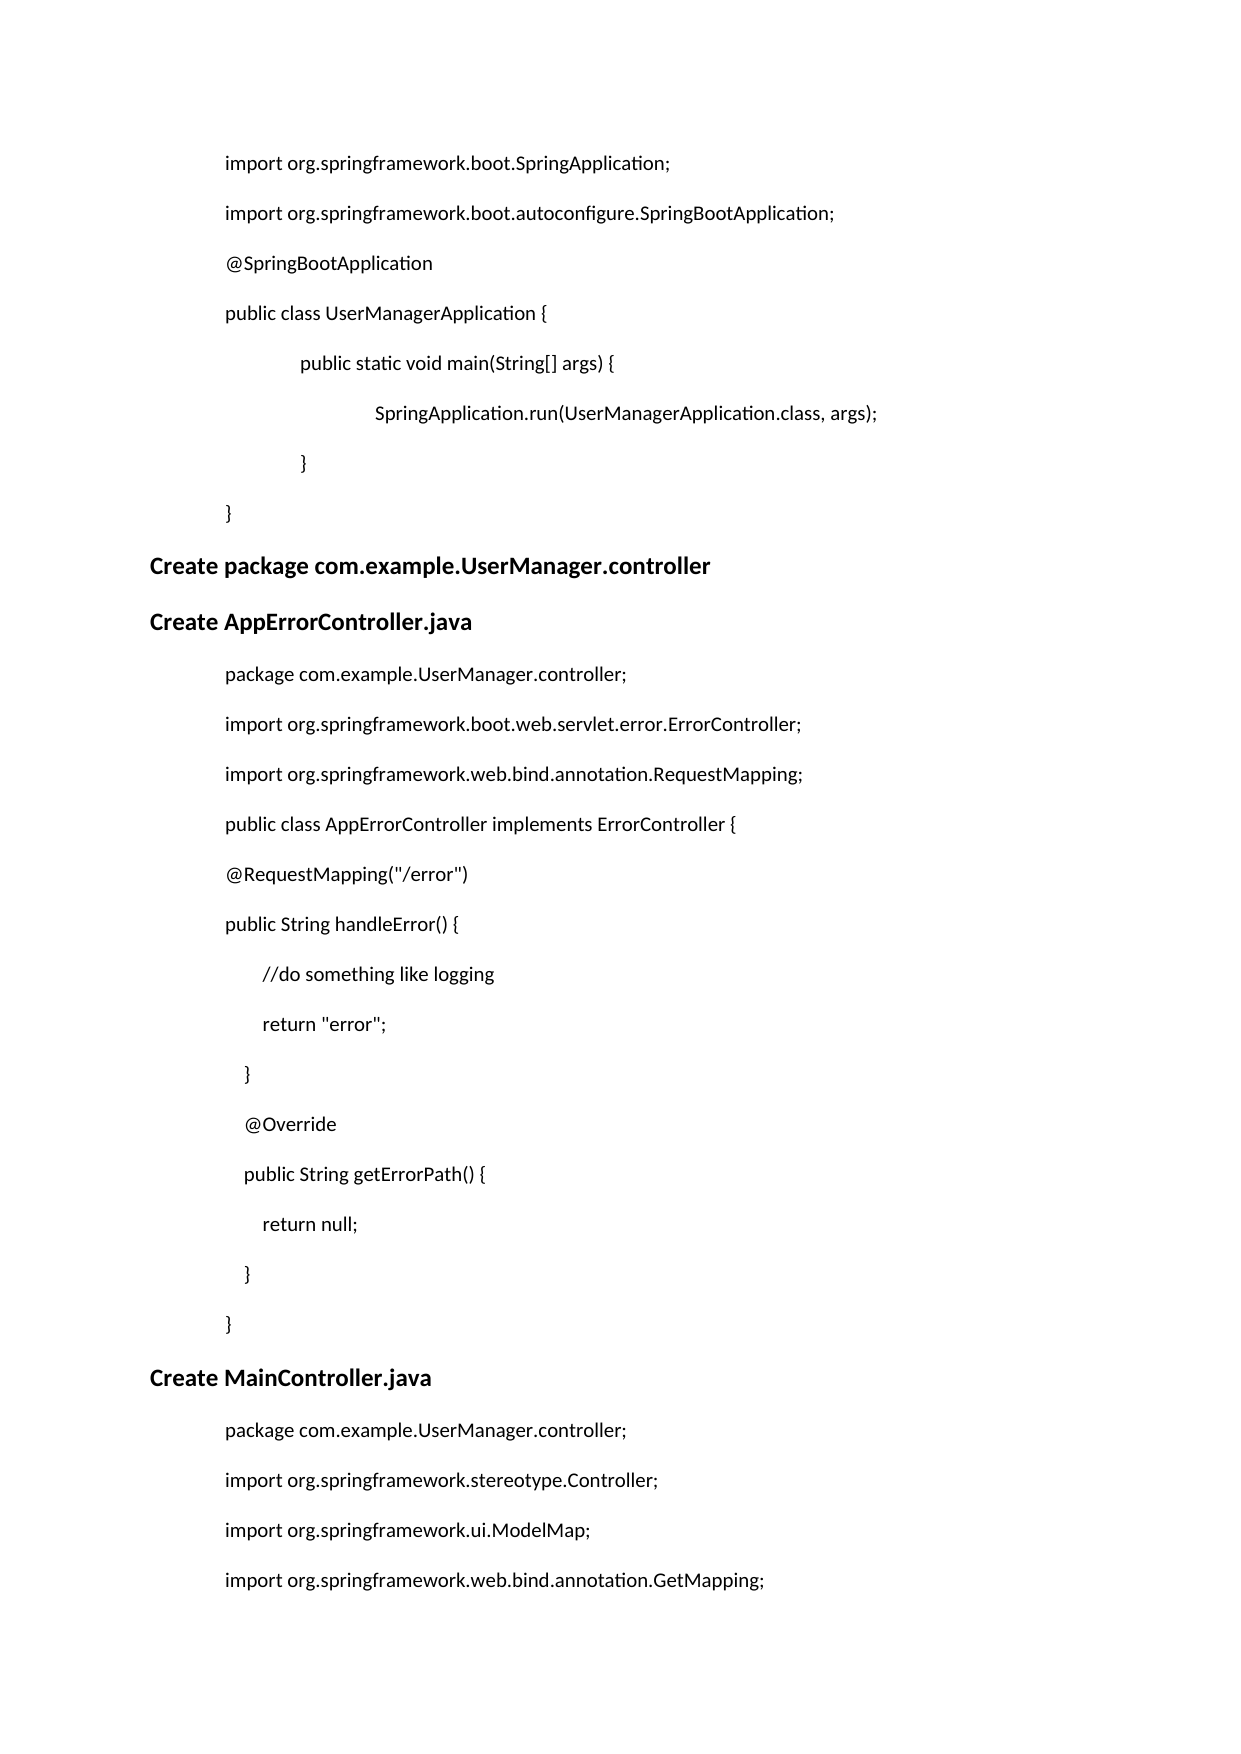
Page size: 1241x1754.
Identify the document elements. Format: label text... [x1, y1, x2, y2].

text @SpringBootApplication [225, 250, 1090, 275]
text } [225, 1062, 1090, 1087]
text public String handleError() { [225, 912, 1090, 937]
text } [225, 500, 1090, 525]
text import org.springframework.ui.ModelMap; [225, 1517, 1090, 1543]
text } [225, 1312, 1090, 1337]
text import org.springframework.web.bind.annotation.GetMapping; [225, 1567, 1090, 1593]
text @Override [225, 1112, 1090, 1137]
text Create package com.example.UserManager.controller [150, 550, 1090, 581]
text //do something like logging [225, 962, 1090, 987]
text return "error"; [225, 1012, 1090, 1037]
text public static void main(String[] args) { [225, 350, 1090, 375]
text } [225, 450, 1090, 475]
text package com.example.UserManager.controller; [225, 662, 1090, 687]
text package com.example.UserManager.controller; [225, 1417, 1090, 1443]
text Create AppErrorController.java [150, 606, 1090, 636]
text import org.springframework.boot.web.servlet.error.ErrorController; [225, 712, 1090, 737]
text } [225, 1262, 1090, 1287]
text return null; [225, 1212, 1090, 1237]
text SpringApplication.run(UserManagerApplication.class, args); [225, 400, 1090, 425]
text import org.springframework.boot.autoconfigure.SpringBootApplication; [225, 200, 1090, 225]
text Create MainController.java [150, 1362, 1090, 1392]
text @RequestMapping("/error") [225, 862, 1090, 887]
text import org.springframework.stereotype.Controller; [225, 1467, 1090, 1493]
text public String getErrorPath() { [225, 1162, 1090, 1187]
text public class AppErrorController implements ErrorController { [225, 812, 1090, 837]
text import org.springframework.web.bind.annotation.RequestMapping; [225, 762, 1090, 787]
text import org.springframework.boot.SpringApplication; [225, 150, 1090, 175]
text public class UserManagerApplication { [225, 300, 1090, 325]
